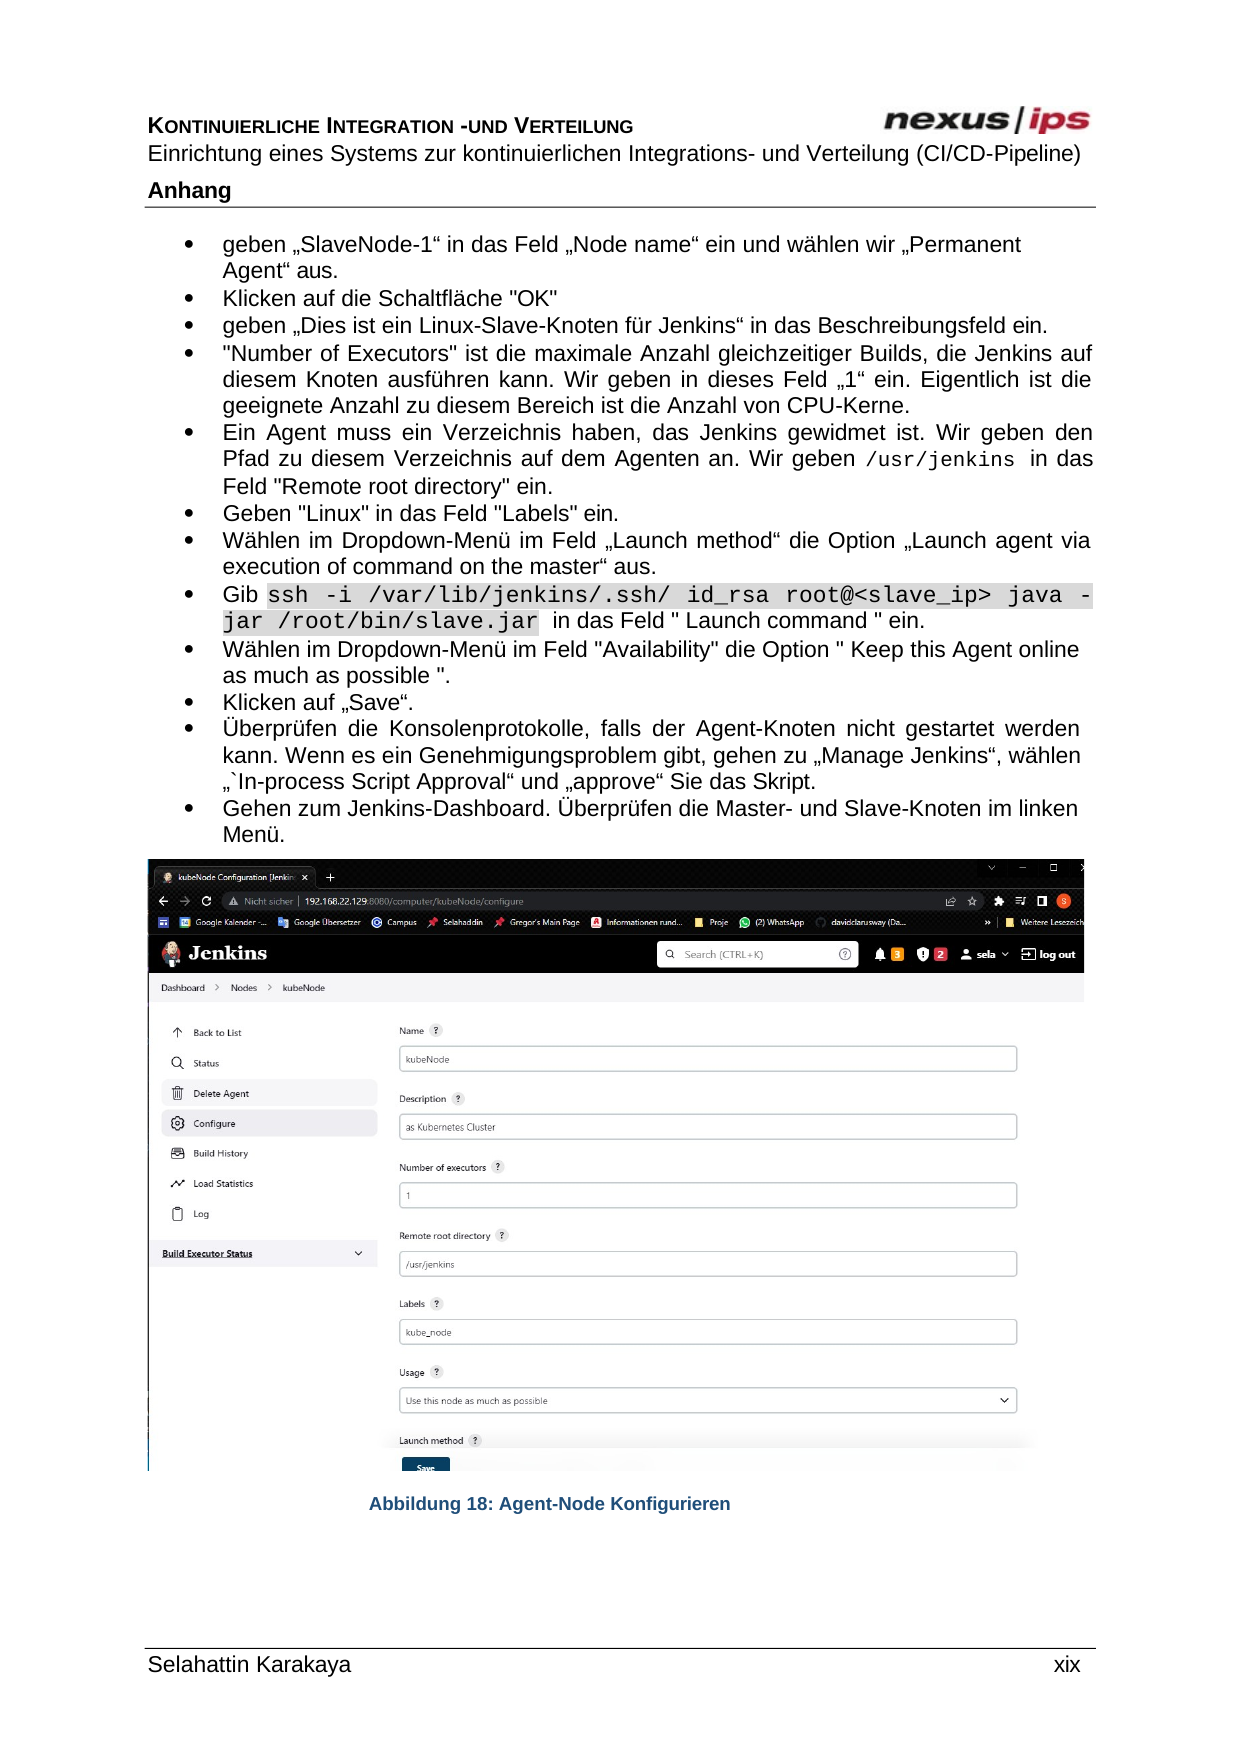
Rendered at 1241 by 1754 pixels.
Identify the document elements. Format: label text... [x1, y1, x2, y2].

list "Number of Executors" ist die maximale Anzahl gleichzeitiger Builds, die Jenkins auf diesem Knoten ausführen kann. Wir geben in dieses Feld „1“ ein. Eigentlich ist die geeignete Anzahl zu diesem Bereich ist die Anzahl von CPU-Kerne. [185, 339, 1093, 419]
list geben „Dies ist ein Linux-Slave-Knoten für Jenkins“ in das Beschreibungsfeld ein. [185, 312, 1115, 339]
picture [880, 106, 1093, 134]
list Geben "Linux" in das Feld "Labels" ein. [185, 499, 1115, 527]
list Wählen im Dropdown-Menü im Feld "Availability" die Option " Keep this Agent online as much as possible ". [185, 636, 1093, 688]
list Überprüfen die Konsolenprotokolle, falls der Agent-Knoten nicht gestartet werden kann. Wenn es ein Genehmigungsproblem gibt, gehen zu „Manage Jenkins“, wählen [185, 716, 1093, 768]
list Gib ssh -i /var/lib/jenkins/.ssh/ id_rsa root@<slave_ip> java - jar /root/bin/slave.jar in das Feld " Launch command " ein. [185, 580, 1093, 636]
list geben „SlaveNode-1“ in das Feld „Node name“ ein und wählen wir „Permanent Agent“ aus. [185, 231, 1092, 284]
list Klicken auf die Schaltfläche "OK" [185, 284, 1115, 312]
list Ein Agent muss ein Verzeichnis haben, das Jenkins gewidmet ist. Wir geben den Pfad zu diesem Verzeichnis auf dem Agenten an. Wir geben /usr/jenkins in das Feld "Remote root directory" ein. [185, 419, 1093, 499]
list Klicken auf „Save“. [185, 688, 1115, 716]
list Wählen im Dropdown-Menü im Feld „Launch method“ die Option „Launch agent via execution of command on the master“ aus. [185, 527, 1092, 579]
picture [147, 859, 1085, 1471]
text Abbildung 18: Agent-Node Konfigurieren [368, 879, 1115, 1514]
list Gehen zum Jenkins-Dashboard. Überprüfen die Master- und Slave-Knoten im linken Menü. [185, 795, 1093, 847]
text „`In-process Script Approval“ und „approve“ Sie das Skript. [222, 768, 1115, 794]
